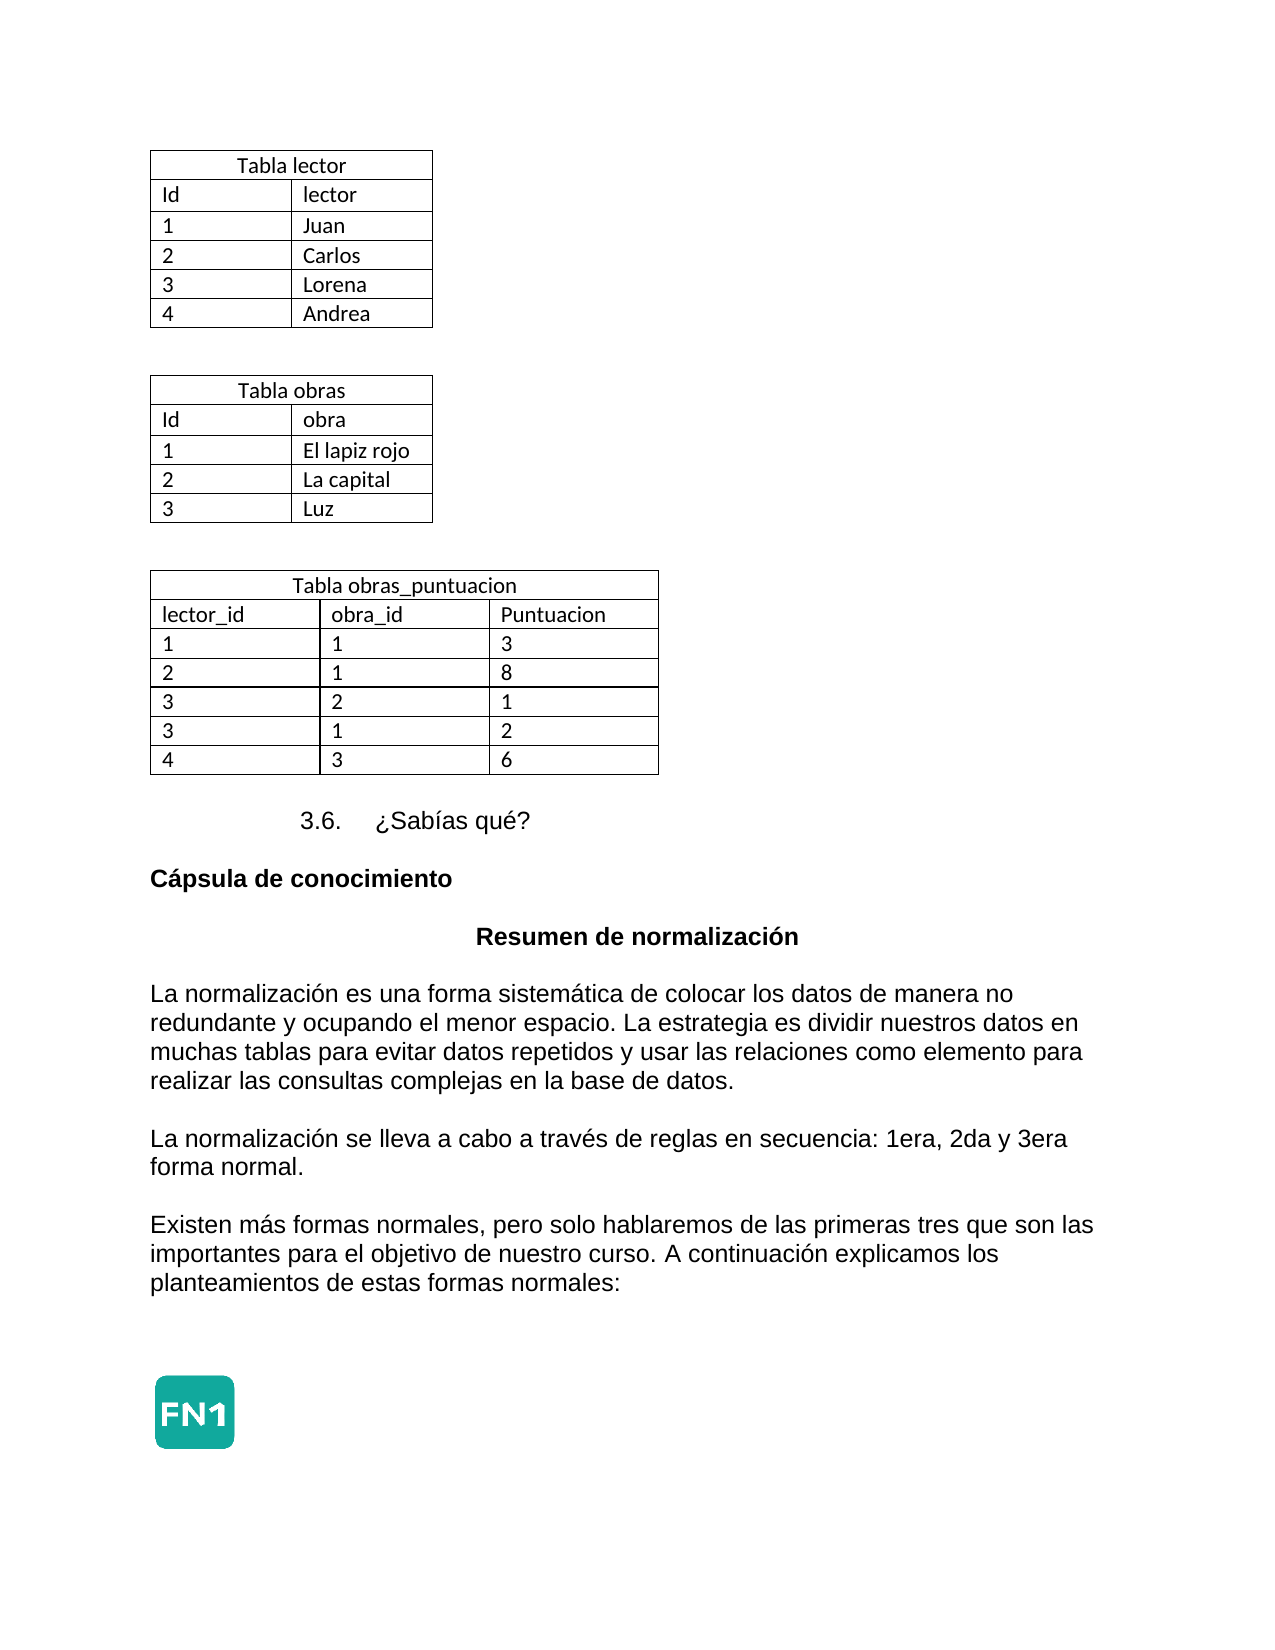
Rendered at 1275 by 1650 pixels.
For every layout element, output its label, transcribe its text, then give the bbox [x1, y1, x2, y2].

table_header Tabla obras_puntuacion [151, 571, 658, 599]
table_cell 3 [151, 494, 291, 522]
table_cell lector [292, 180, 432, 211]
picture [150, 1373, 239, 1452]
table_cell 4 [151, 299, 291, 327]
table_cell 4 [151, 746, 319, 774]
table_cell Juan [292, 212, 432, 240]
table_cell 2 [321, 688, 489, 716]
table_cell Lorena [292, 270, 432, 298]
text Existen más formas normales, pero solo hablaremos de las primeras tres que son las importantes para el objetivo de nuestro curso. A continuación explicamos los planteamientos de estas formas normales: [150, 1210, 1125, 1297]
table_cell 6 [490, 746, 658, 774]
table_header Tabla obras [151, 376, 432, 404]
text Resumen de normalización [150, 922, 1125, 950]
table_cell El lapiz rojo [292, 436, 432, 464]
table_cell 2 [490, 717, 658, 744]
table_cell 1 [490, 688, 658, 716]
table_cell Carlos [292, 241, 432, 269]
table_cell lector_id [151, 600, 319, 628]
table_cell 3 [151, 688, 319, 716]
table_cell 2 [151, 465, 291, 493]
table_cell 8 [490, 659, 658, 686]
table_cell 1 [151, 436, 291, 464]
table_cell obra_id [321, 600, 489, 628]
table_header Tabla lector [151, 151, 432, 179]
table_cell 3 [490, 629, 658, 657]
table_cell 1 [151, 212, 291, 240]
table_cell 3 [151, 270, 291, 298]
text La normalización es una forma sistemática de colocar los datos de manera no redundante y ocupando el menor espacio. La estrategia es dividir nuestros datos en muchas tablas para evitar datos repetidos y usar las relaciones como elemento para realizar las consultas complejas en la base de datos. [150, 979, 1125, 1094]
table_cell Id [151, 180, 291, 211]
table_cell 2 [151, 659, 319, 686]
table_cell 1 [321, 717, 489, 744]
table_cell Luz [292, 494, 432, 522]
table_cell obra [292, 405, 432, 435]
table_cell 1 [321, 659, 489, 686]
table_cell 3 [151, 717, 319, 744]
table_cell Puntuacion [490, 600, 658, 628]
table_cell 3 [321, 746, 489, 774]
list ¿Sabías qué? [300, 806, 1125, 834]
table_cell La capital [292, 465, 432, 493]
text La normalización se lleva a cabo a través de reglas en secuencia: 1era, 2da y 3era forma normal. [150, 1124, 1125, 1181]
table_cell Id [151, 405, 291, 435]
table_cell 1 [321, 629, 489, 657]
table_cell Andrea [292, 299, 432, 327]
table_cell 1 [151, 629, 319, 657]
table_cell 2 [151, 241, 291, 269]
text Cápsula de conocimiento [150, 864, 1125, 892]
